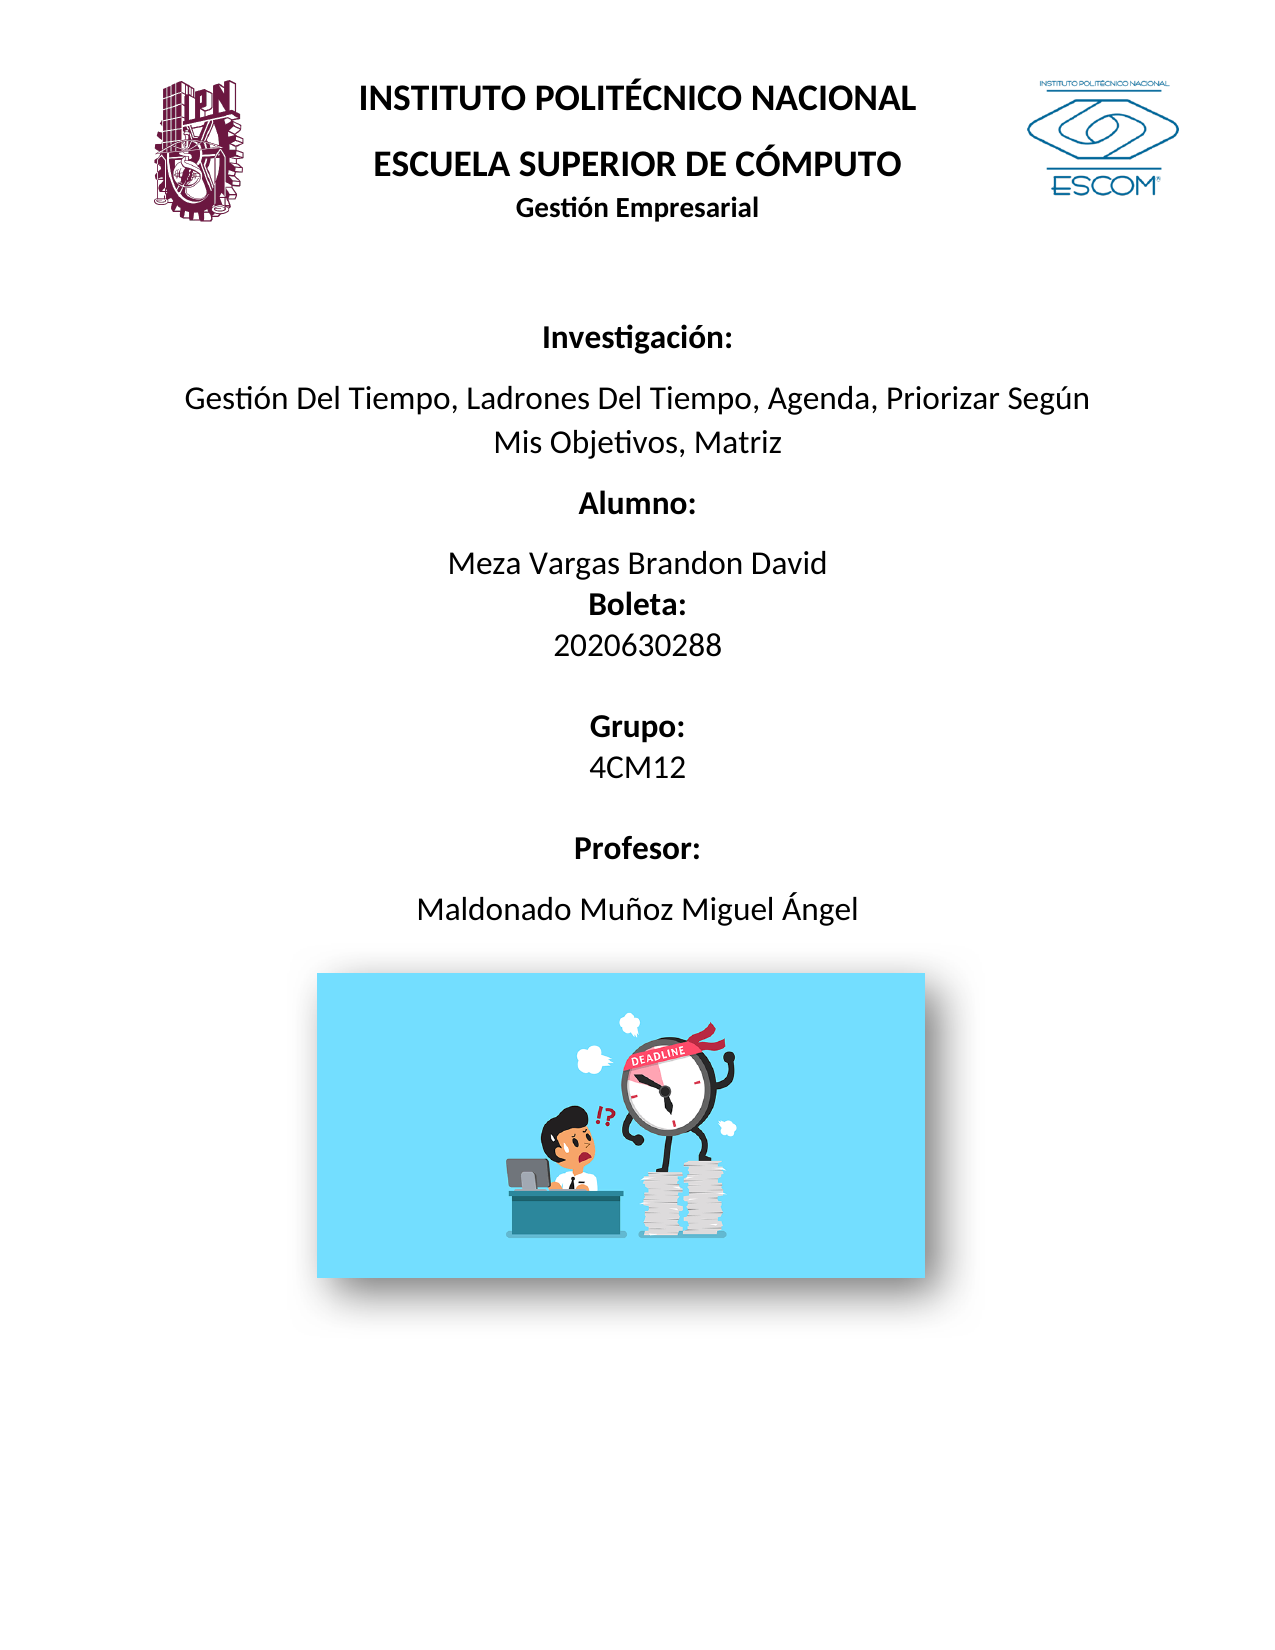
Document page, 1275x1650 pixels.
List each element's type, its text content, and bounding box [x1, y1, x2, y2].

picture [317, 973, 925, 1278]
picture [1022, 77, 1183, 199]
text Grupo: [177, 705, 1098, 746]
text 2020630288 [177, 624, 1098, 664]
text Maldonado Muñoz Miguel Ángel [177, 888, 1098, 929]
text Profesor: [177, 827, 1098, 868]
text 4CM12 [177, 746, 1098, 787]
text Gestión Del Tiempo, Ladrones Del Tiempo, Agenda, Priorizar Según Mis Objetivos, Matriz [177, 377, 1098, 462]
picture [83, 75, 314, 226]
text Investigación: [177, 316, 1098, 357]
text Meza Vargas Brandon David [177, 542, 1098, 583]
text Alumno: [177, 482, 1098, 522]
text Boleta: [177, 583, 1098, 624]
